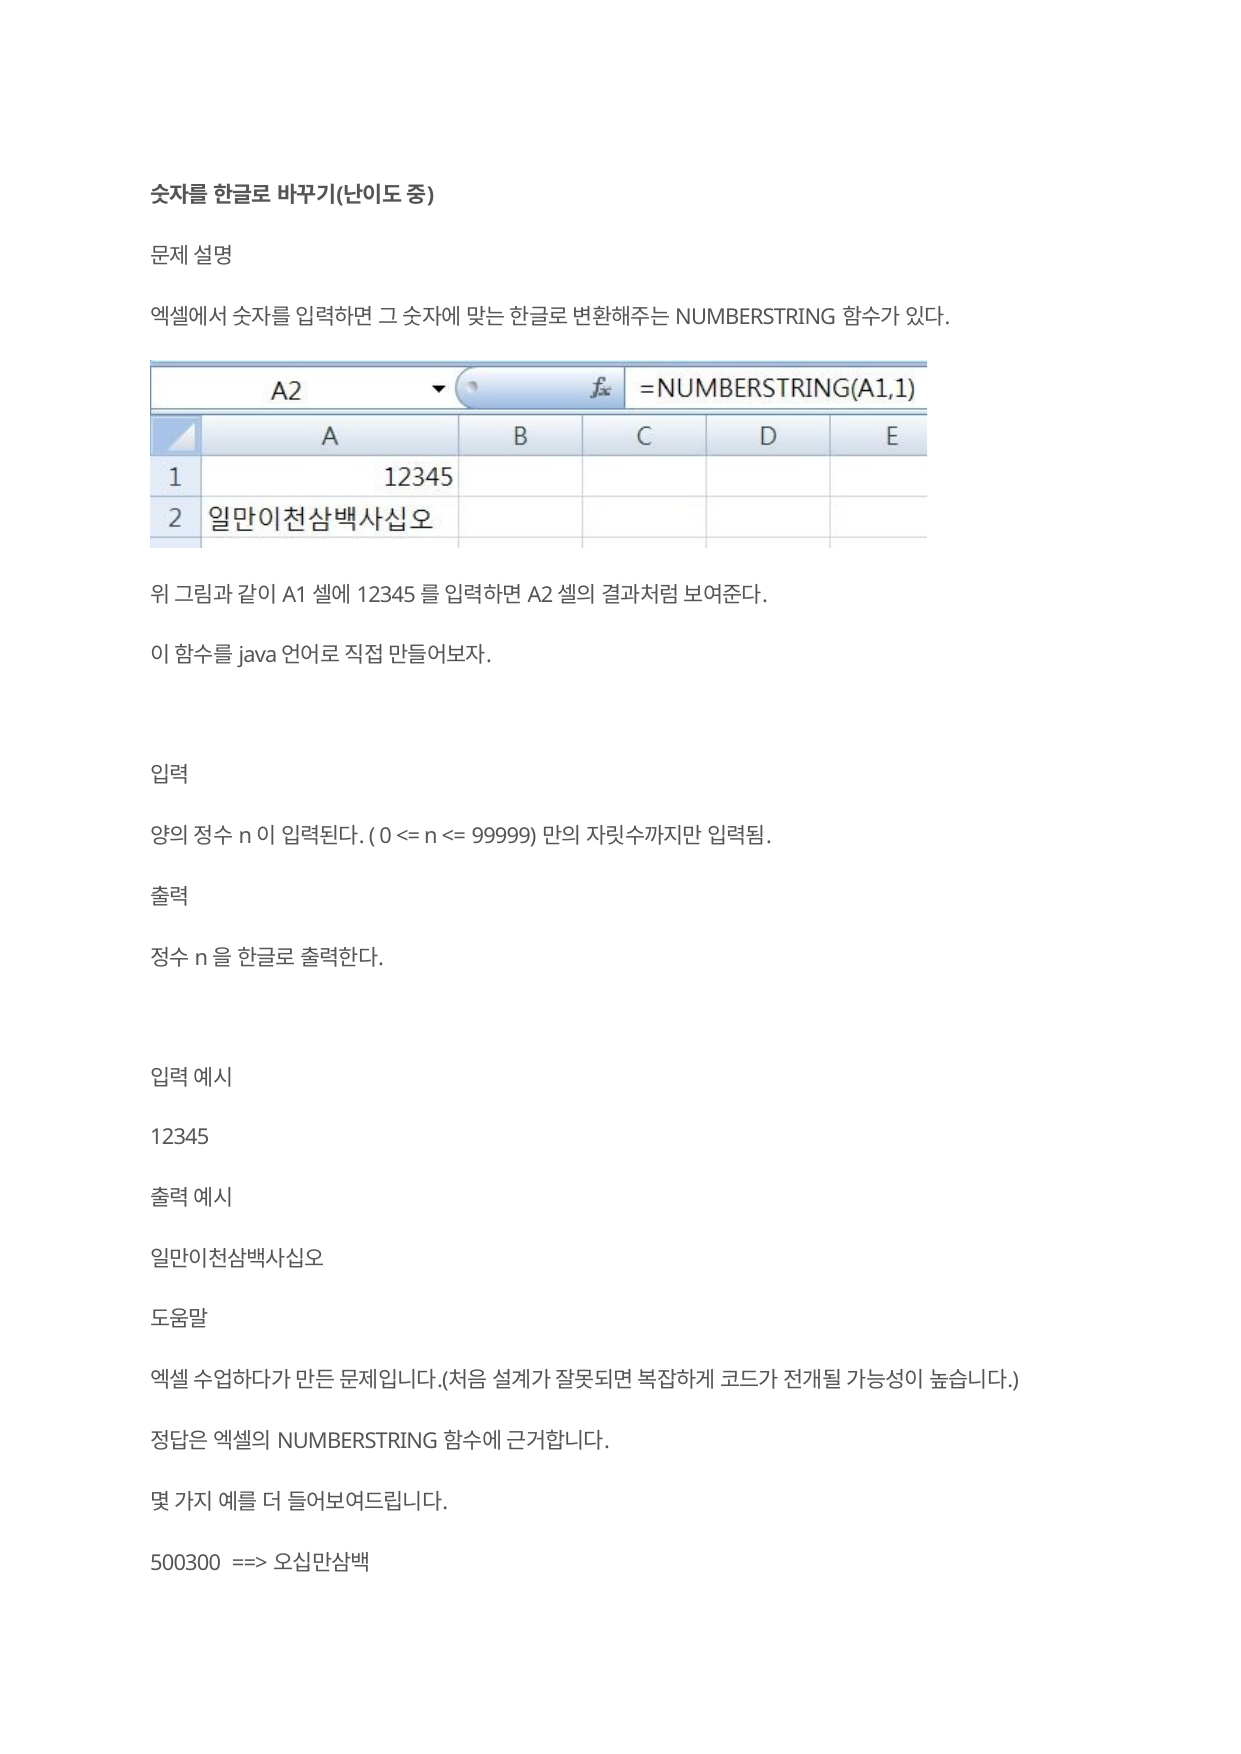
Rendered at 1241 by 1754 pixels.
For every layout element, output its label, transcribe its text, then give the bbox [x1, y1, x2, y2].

text 500300 ==> 오십만삼백 [150, 1545, 1090, 1577]
text 출력 [150, 879, 1090, 911]
text 출력 예시 [150, 1180, 1090, 1211]
text 엑셀에서 숫자를 입력하면 그 숫자에 맞는 한글로 변환해주는 NUMBERSTRING 함수가 있다. [150, 299, 1090, 331]
text 정답은 엑셀의 NUMBERSTRING 함수에 근거합니다. [150, 1423, 1090, 1455]
text 엑셀 수업하다가 만든 문제입니다.(처음 설계가 잘못되면 복잡하게 코드가 전개될 가능성이 높습니다.) [150, 1362, 1090, 1394]
text 입력 [150, 757, 1090, 789]
text 이 함수를 java언어로 직접 만들어보자. [150, 637, 1090, 669]
text 정수 n을 한글로 출력한다. [150, 940, 1090, 972]
text 문제 설명 [150, 238, 1090, 270]
text 입력 예시 [150, 1060, 1090, 1092]
text 몇 가지 예를 더 들어보여드립니다. [150, 1484, 1090, 1516]
text 일만이천삼백사십오 [150, 1241, 1090, 1272]
text 위 그림과 같이 A1셀에 12345를 입력하면 A2셀의 결과처럼 보여준다. [150, 577, 1090, 608]
text 양의 정수 n이 입력된다. ( 0 <= n <= 99999) 만의 자릿수까지만 입력됨. [150, 818, 1090, 850]
text 도움말 [150, 1301, 1090, 1333]
picture [150, 360, 928, 548]
text 12345 [150, 1121, 1090, 1151]
text 숫자를 한글로 바꾸기(난이도 중) [150, 177, 1090, 209]
